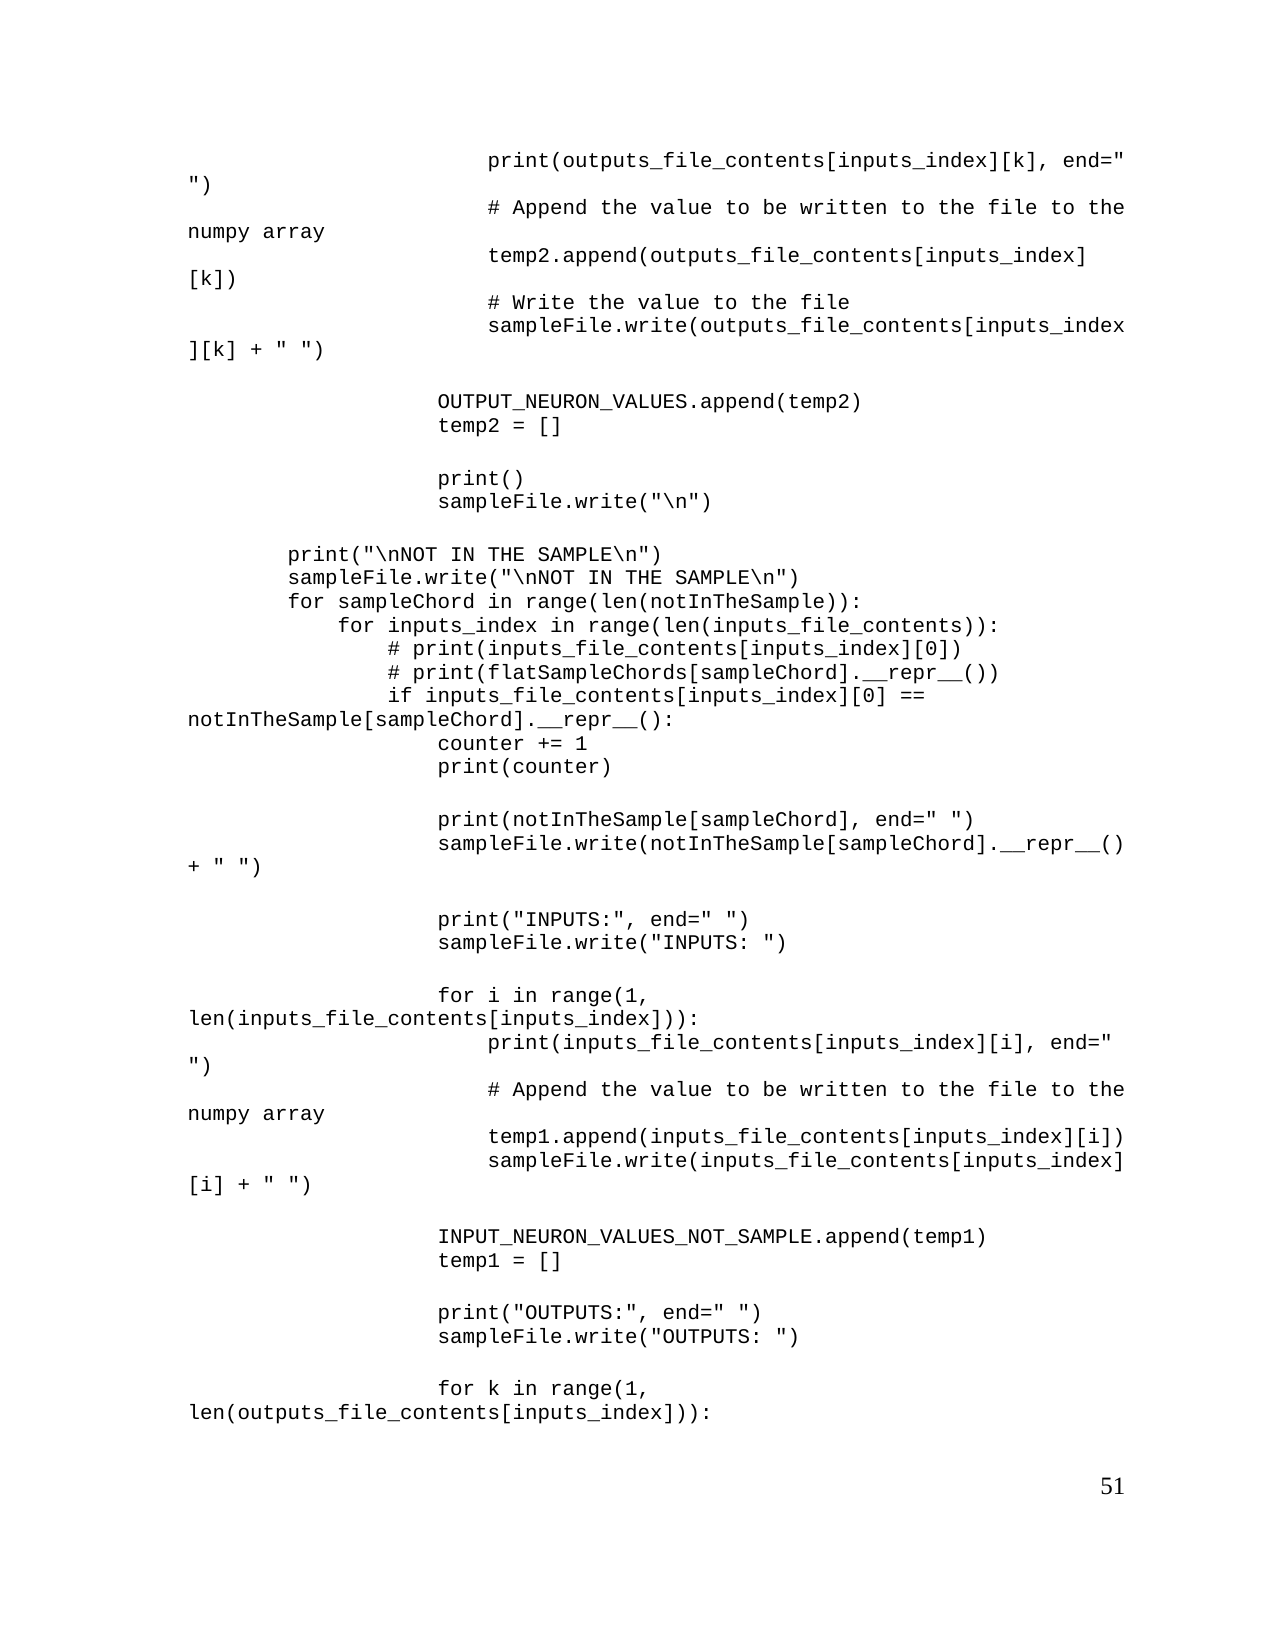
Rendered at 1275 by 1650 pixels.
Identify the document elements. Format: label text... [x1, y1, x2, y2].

text OUTPUT_NEURON_VALUES.append(temp2) [187, 392, 1125, 415]
text for i in range(1, len(inputs_file_contents[inputs_index])): [187, 984, 1125, 1032]
text print("\nNOT IN THE SAMPLE\n") [187, 544, 1125, 567]
text temp2.append(outputs_file_contents[inputs_index][k]) [187, 244, 1125, 292]
text INPUT_NEURON_VALUES_NOT_SAMPLE.append(temp1) [187, 1226, 1125, 1250]
text # print(inputs_file_contents[inputs_index][0]) [187, 638, 1125, 662]
text print("INPUTS:", end=" ") [187, 908, 1125, 932]
text if inputs_file_contents[inputs_index][0] == notInTheSample[sampleChord].__repr__(): [187, 686, 1125, 733]
text sampleFile.write("INPUTS: ") [187, 932, 1125, 956]
text # Append the value to be written to the file to the numpy array [187, 197, 1125, 244]
text # print(flatSampleChords[sampleChord].__repr__()) [187, 662, 1125, 686]
text sampleFile.write(outputs_file_contents[inputs_index][k] + " ") [187, 316, 1125, 363]
text for inputs_index in range(len(inputs_file_contents)): [187, 614, 1125, 638]
text sampleFile.write("\nNOT IN THE SAMPLE\n") [187, 567, 1125, 591]
text temp2 = [] [187, 415, 1125, 439]
text print(notInTheSample[sampleChord], end=" ") [187, 809, 1125, 832]
text counter += 1 [187, 733, 1125, 756]
text for k in range(1, len(outputs_file_contents[inputs_index])): [187, 1378, 1125, 1426]
text # Append the value to be written to the file to the numpy array [187, 1079, 1125, 1126]
text sampleFile.write(inputs_file_contents[inputs_index][i] + " ") [187, 1150, 1125, 1197]
text print(inputs_file_contents[inputs_index][i], end=" ") [187, 1032, 1125, 1079]
text print(counter) [187, 756, 1125, 780]
text print() [187, 468, 1125, 491]
text temp1.append(inputs_file_contents[inputs_index][i]) [187, 1126, 1125, 1150]
text # Write the value to the file [187, 292, 1125, 316]
text for sampleChord in range(len(notInTheSample)): [187, 591, 1125, 614]
text temp1 = [] [187, 1250, 1125, 1273]
text sampleFile.write("\n") [187, 491, 1125, 515]
text sampleFile.write(notInTheSample[sampleChord].__repr__() + " ") [187, 832, 1125, 880]
text print(outputs_file_contents[inputs_index][k], end=" ") [187, 150, 1125, 197]
text print("OUTPUTS:", end=" ") [187, 1302, 1125, 1326]
text sampleFile.write("OUTPUTS: ") [187, 1326, 1125, 1349]
